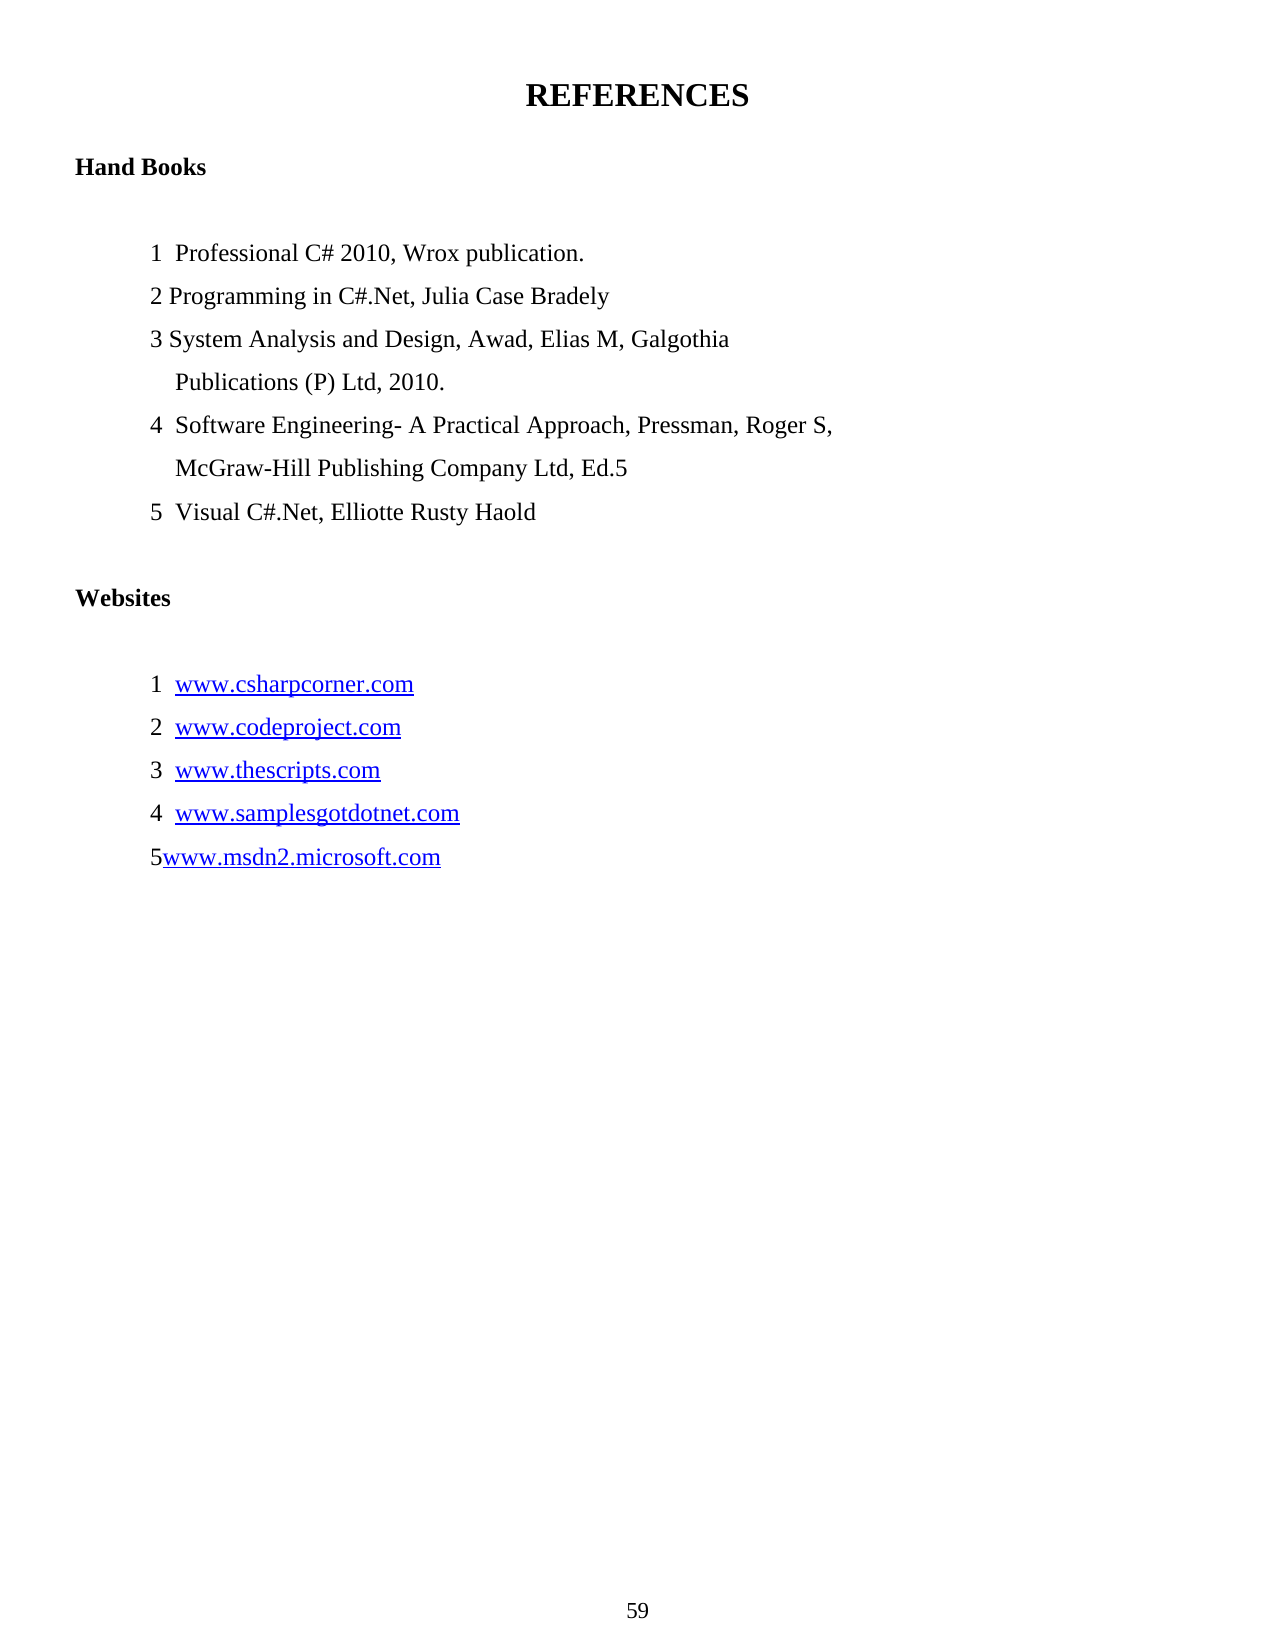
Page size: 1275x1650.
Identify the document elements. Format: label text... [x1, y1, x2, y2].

text 4 Software Engineering- A Practical Approach, Pressman, Roger S, [75, 410, 1200, 439]
text Publications (P) Ltd, 2010. [75, 367, 1200, 396]
text Websites [75, 583, 1200, 612]
text 2 Programming in C#.Net, Julia Case Bradely [75, 281, 1200, 310]
text 1 www.csharpcorner.com [150, 669, 1200, 698]
text 4 www.samplesgotdotnet.com [150, 798, 1200, 827]
text 1 Professional C# 2010, Wrox publication. [75, 238, 1200, 267]
text 3 www.thescripts.com [75, 755, 1200, 784]
text 3 System Analysis and Design, Awad, Elias M, Galgothia [75, 324, 1200, 353]
text McGraw-Hill Publishing Company Ltd, Ed.5 [75, 453, 1200, 482]
text 2 www.codeproject.com [150, 712, 1200, 741]
text REFERENCES [75, 75, 1200, 113]
text 5www.msdn2.microsoft.com [75, 842, 1200, 870]
text Hand Books [75, 152, 1200, 180]
text 5 Visual C#.Net, Elliotte Rusty Haold [75, 497, 1200, 525]
